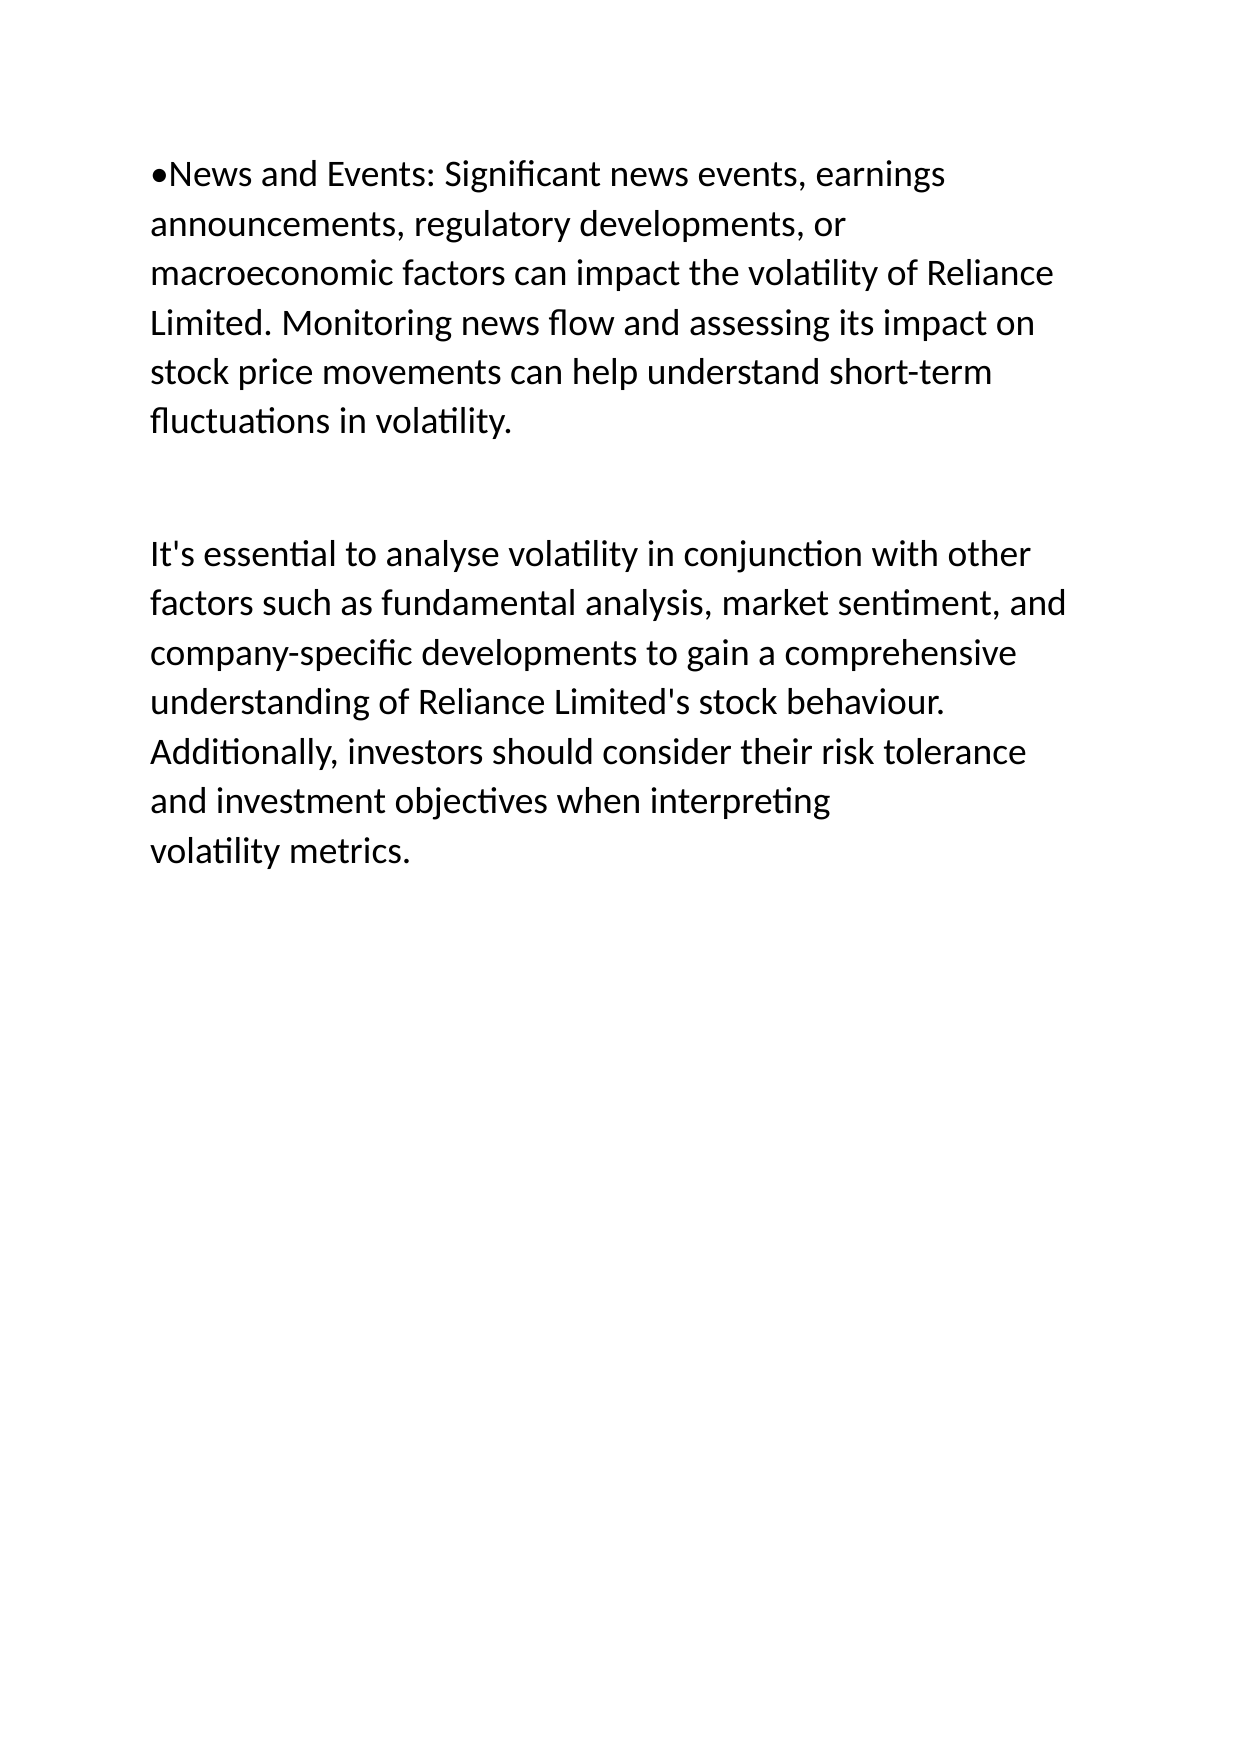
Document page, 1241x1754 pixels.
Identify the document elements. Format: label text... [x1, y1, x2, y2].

text It's essential to analyse volatility in conjunction with other factors such as fundamental analysis, market sentiment, and company-specific developments to gain a comprehensive understanding of Reliance Limited's stock behaviour. Additionally, investors should consider their risk tolerance and investment objectives when interpreting volatility metrics. [150, 530, 1090, 872]
text •News and Events: Significant news events, earnings announcements, regulatory developments, or macroeconomic factors can impact the volatility of Reliance Limited. Monitoring news flow and assessing its impact on stock price movements can help understand short-term fluctuations in volatility. [150, 150, 1090, 443]
